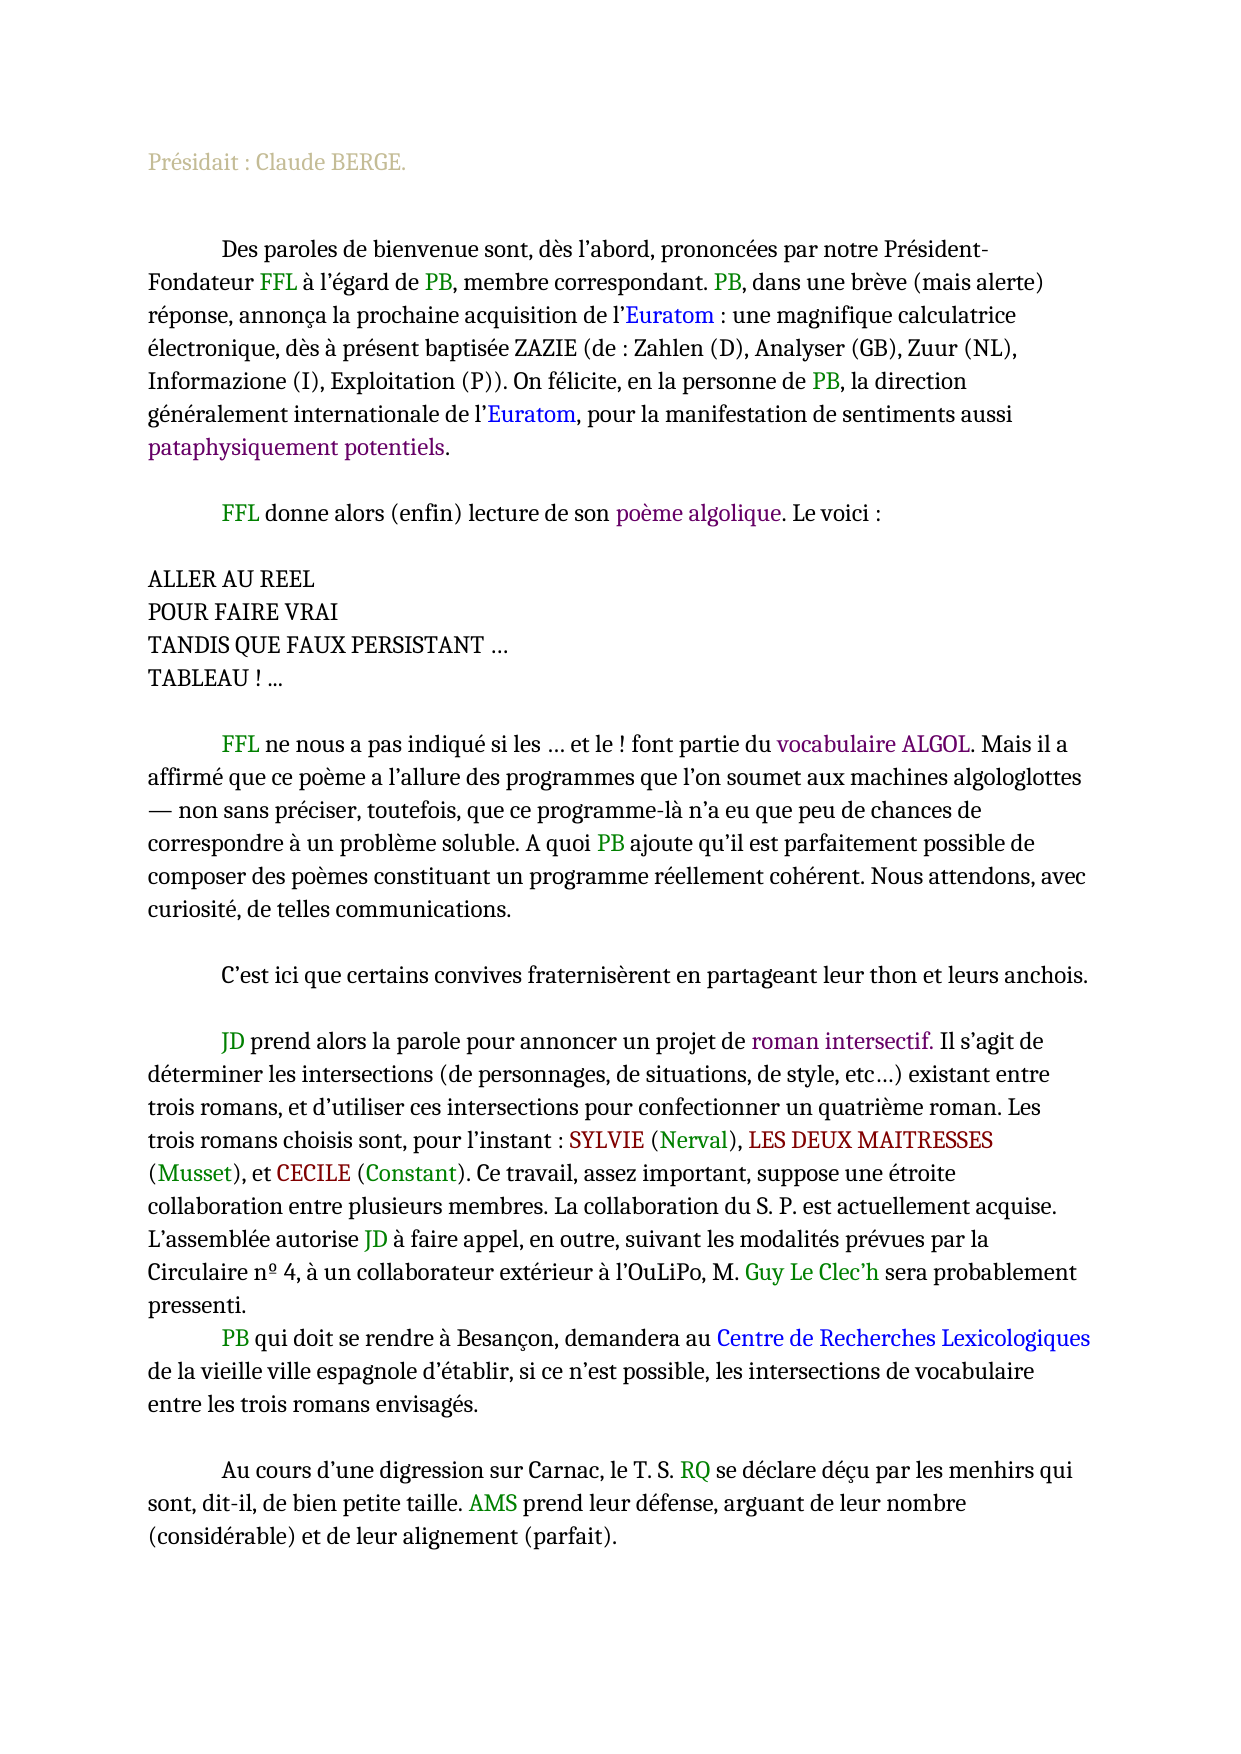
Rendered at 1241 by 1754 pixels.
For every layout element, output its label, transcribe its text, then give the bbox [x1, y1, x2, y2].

text FFL ne nous a pas indiqué si les … et le ! font partie du vocabulaire ALGOL. Mais il a affirmé que ce poème a l’allure des programmes que l’on soumet aux machines algologlottes — non sans préciser, toutefois, que ce programme-là n’a eu que peu de chances de correspondre à un problème soluble. A quoi PB ajoute qu’il est parfaitement possible de composer des poèmes constituant un programme réellement cohérent. Nous attendons, avec curiosité, de telles communications. [148, 730, 1093, 924]
text Présidait : Claude BERGE. [148, 148, 1093, 176]
text JD prend alors la parole pour annoncer un projet de roman intersectif. Il s’agit de déterminer les intersections (de personnages, de situations, de style, etc…) existant entre trois romans, et d’utiliser ces intersections pour confectionner un quatrième roman. Les trois romans choisis sont, pour l’instant : SYLVIE (Nerval), LES DEUX MAITRESSES (Musset), et CECILE (Constant). Ce travail, assez important, suppose une étroite collaboration entre plusieurs membres. La collaboration du S. P. est actuellement acquise. L’assemblée autorise JD à faire appel, en outre, suivant les modalités prévues par la Circulaire nº 4, à un collaborateur extérieur à l’OuLiPo, M. Guy Le Clec’h sera probablement pressenti. [148, 1027, 1093, 1320]
text FFL donne alors (enfin) lecture de son poème algolique. Le voici : [148, 499, 1093, 527]
text ALLER AU REEL [148, 565, 1093, 593]
text TABLEAU ! ... [148, 664, 1093, 692]
text POUR FAIRE VRAI [148, 598, 1093, 626]
text C’est ici que certains convives fraternisèrent en partageant leur thon et leurs anchois. [148, 961, 1093, 990]
text Au cours d’une digression sur Carnac, le T. S. RQ se déclare déçu par les menhirs qui sont, dit-il, de bien petite taille. AMS prend leur défense, arguant de leur nombre (considérable) et de leur alignement (parfait). [148, 1456, 1093, 1551]
text PB qui doit se rendre à Besançon, demandera au Centre de Recherches Lexicologiques de la vieille ville espagnole d’établir, si ce n’est possible, les intersections de vocabulaire entre les trois romans envisagés. [148, 1324, 1093, 1419]
text TANDIS QUE FAUX PERSISTANT … [148, 631, 1093, 659]
text Des paroles de bienvenue sont, dès l’abord, prononcées par notre Président-Fondateur FFL à l’égard de PB, membre correspondant. PB, dans une brève (mais alerte) réponse, annonça la prochaine acquisition de l’Euratom : une magnifique calculatrice électronique, dès à présent baptisée ZAZIE (de : Zahlen (D), Analyser (GB), Zuur (NL), Informazione (I), Exploitation (P)). On félicite, en la personne de PB, la direction généralement internationale de l’Euratom, pour la manifestation de sentiments aussi pataphysiquement potentiels. [148, 234, 1093, 461]
